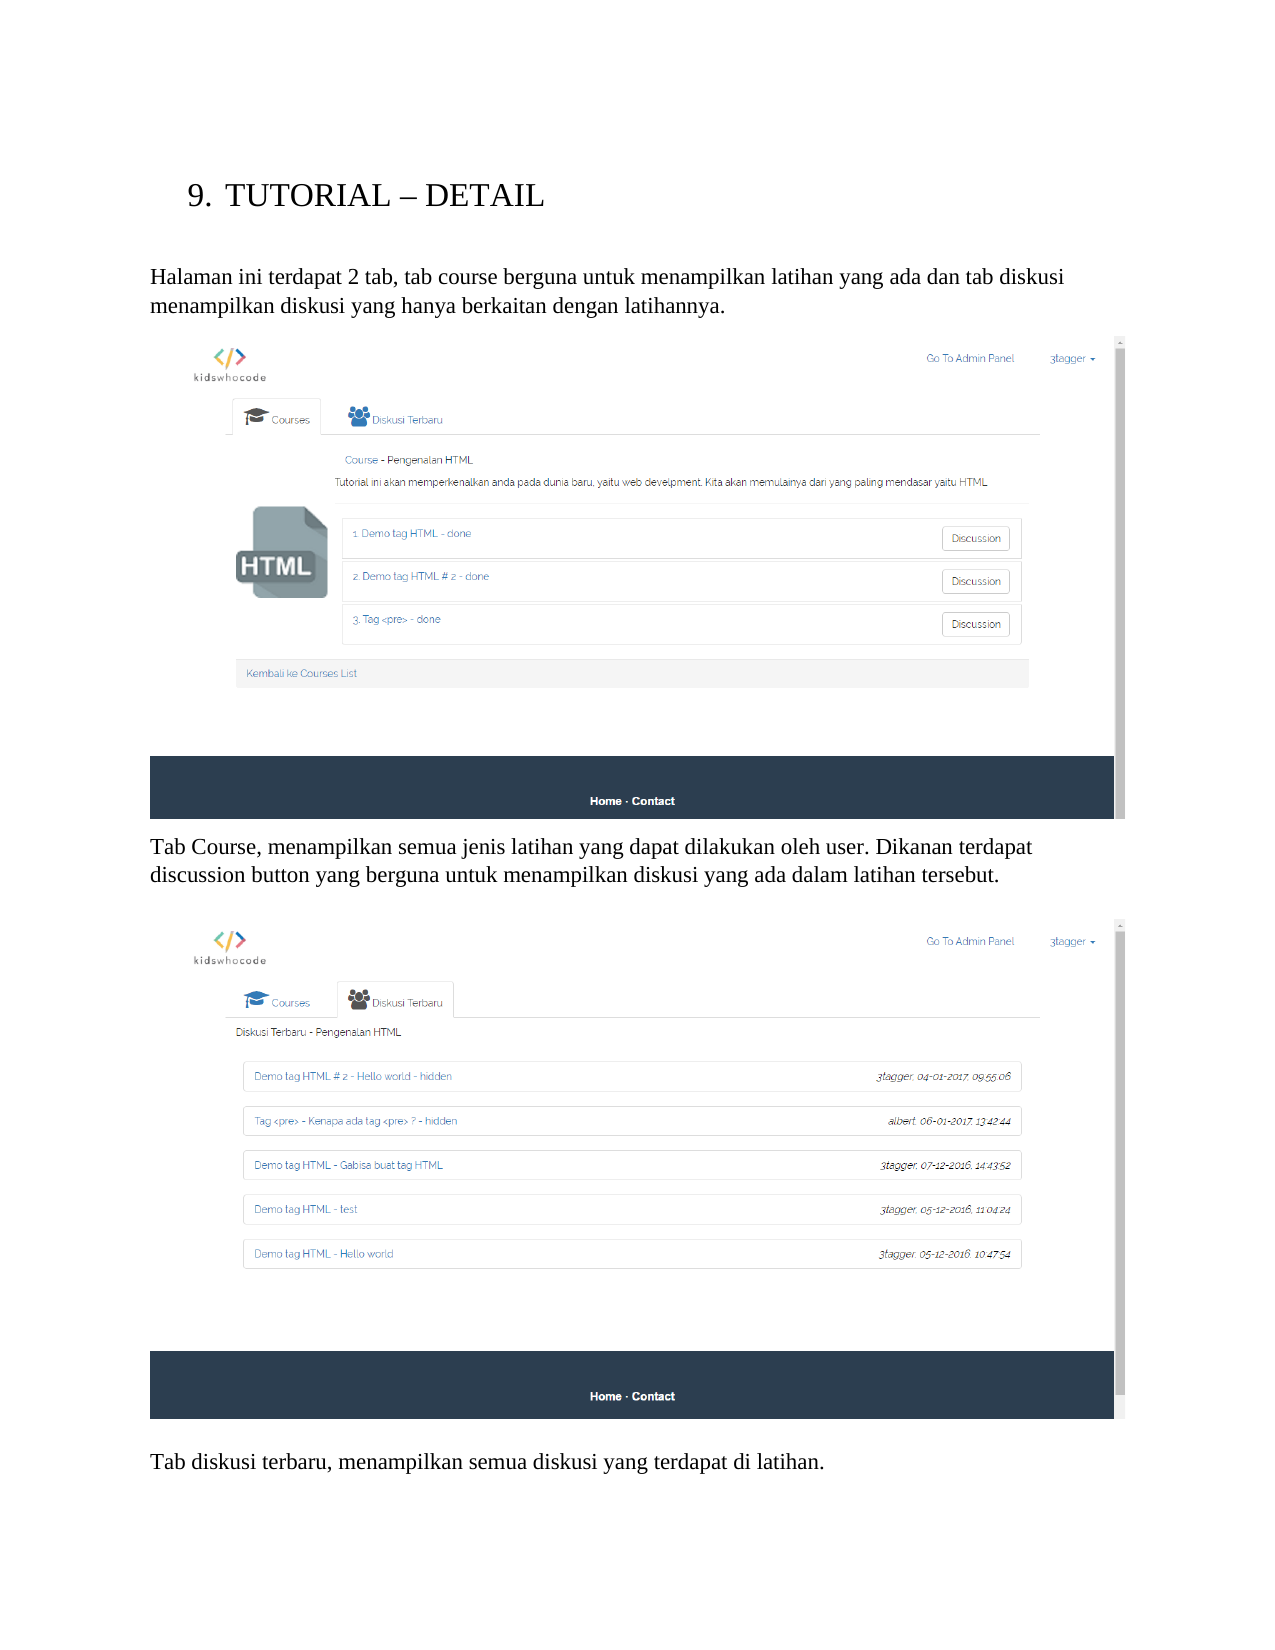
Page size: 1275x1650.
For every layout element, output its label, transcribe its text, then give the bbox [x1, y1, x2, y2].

text Halaman ini terdapat 2 tab, tab course berguna untuk menampilkan latihan yang ada dan tab diskusi menampilkan diskusi yang hanya berkaitan dengan latihannya. [150, 263, 1125, 318]
text Tab diskusi terbaru, menampilkan semua diskusi yang terdapat di latihan. [150, 1448, 1125, 1474]
subtitle TUTORIAL – DETAIL [187, 175, 1125, 213]
picture [150, 919, 1125, 1419]
text Tab Course, menampilkan semua jenis latihan yang dapat dilakukan oleh user. Dikanan terdapat discussion button yang berguna untuk menampilkan diskusi yang ada dalam latihan tersebut. [150, 833, 1125, 888]
picture [150, 336, 1125, 819]
